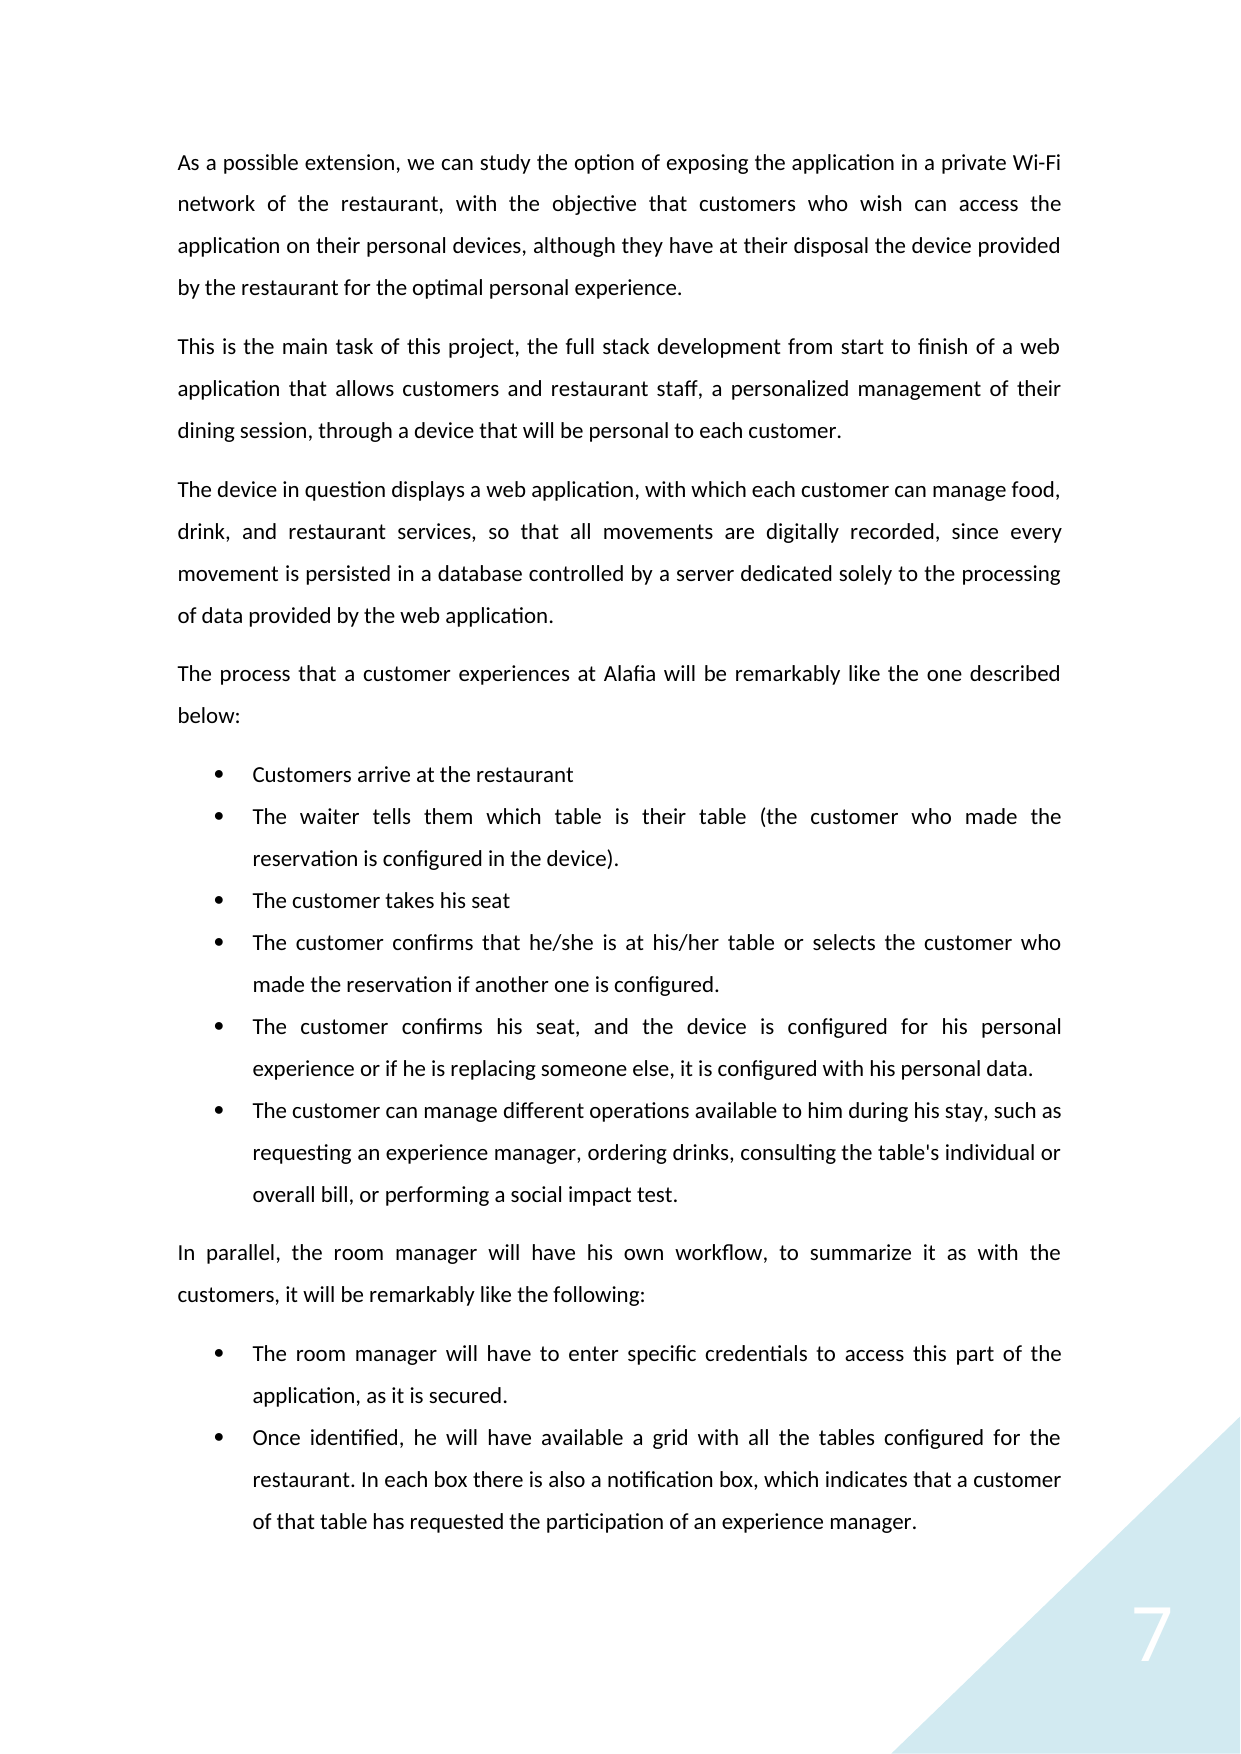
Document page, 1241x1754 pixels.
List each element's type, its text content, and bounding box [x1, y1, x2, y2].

text The process that a customer experiences at Alafia will be remarkably like the one described below: [177, 659, 1063, 729]
list The customer confirms that he/she is at his/her table or selects the customer who made the reservation if another one is configured. [215, 928, 1063, 998]
text In parallel, the room manager will have his own workflow, to summarize it as with the customers, it will be remarkably like the following: [177, 1238, 1063, 1308]
text This is the main task of this project, the full stack development from start to finish of a web application that allows customers and restaurant staff, a personalized management of their dining session, through a device that will be personal to each customer. [177, 332, 1063, 444]
list The customer can manage different operations available to him during his stay, such as requesting an experience manager, ordering drinks, consulting the table's individual or overall bill, or performing a social impact test. [215, 1096, 1063, 1208]
text As a possible extension, we can study the option of exposing the application in a private Wi-Fi network of the restaurant, with the objective that customers who wish can access the application on their personal devices, although they have at their disposal the device provided by the restaurant for the optimal personal experience. [177, 148, 1063, 302]
text The device in question displays a web application, with which each customer can manage food, drink, and restaurant services, so that all movements are digitally recorded, since every movement is persisted in a database controlled by a server dedicated solely to the processing of data provided by the web application. [177, 475, 1063, 629]
list The room manager will have to enter specific credentials to access this part of the application, as it is secured. [215, 1339, 1063, 1409]
list The customer takes his seat [215, 886, 1063, 914]
list The customer confirms his seat, and the device is configured for his personal experience or if he is replacing someone else, it is configured with his personal data. [215, 1012, 1063, 1082]
list Once identified, he will have available a grid with all the tables configured for the restaurant. In each box there is also a notification box, which indicates that a customer of that table has requested the participation of an experience manager. [215, 1423, 1063, 1535]
list The waiter tells them which table is their table (the customer who made the reservation is configured in the device). [215, 802, 1063, 872]
list Customers arrive at the restaurant [215, 760, 1063, 788]
